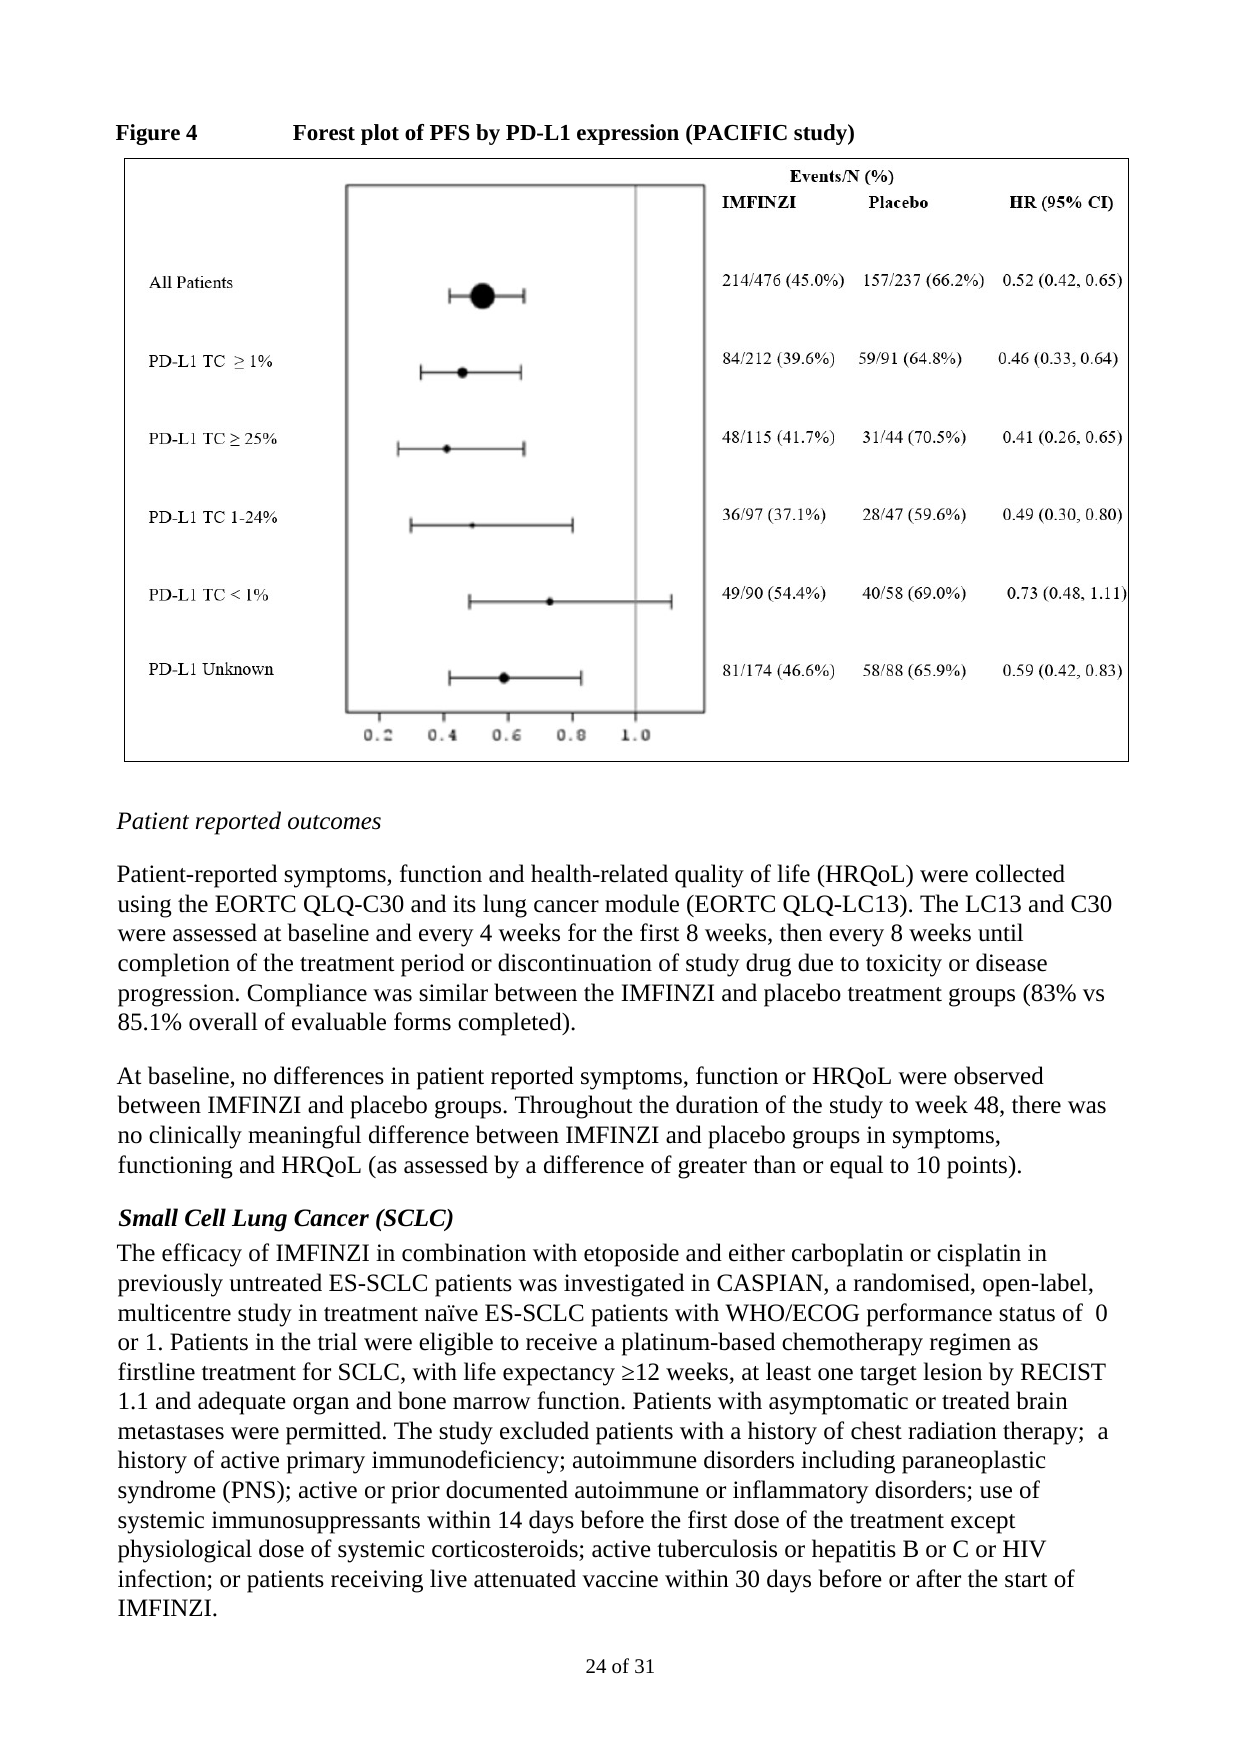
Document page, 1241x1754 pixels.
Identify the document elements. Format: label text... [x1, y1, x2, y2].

subtitle Small Cell Lung Cancer (SCLC) [118, 1203, 1058, 1232]
subtitle Patient reported outcomes [116, 806, 1128, 835]
picture [125, 159, 1128, 761]
subtitle Figure 4 Forest plot of PFS by PD-L1 expression (PACIFIC study) [59, 118, 1128, 145]
text Patient-reported symptoms, function and health-related quality of life (HRQoL) were collected using the EORTC QLQ-C30 and its lung cancer module (EORTC QLQ-LC13). The LC13 and C30 were assessed at baseline and every 4 weeks for the first 8 weeks, then every 8 weeks until completion of the treatment period or discontinuation of study drug due to toxicity or disease progression. Compliance was similar between the IMFINZI and placebo treatment groups (83% vs 85.1% overall of evaluable forms completed). [116, 859, 1122, 1036]
text At baseline, no differences in patient reported symptoms, function or HRQoL were observed between IMFINZI and placebo groups. Throughout the duration of the study to week 48, there was no clinically meaningful difference between IMFINZI and placebo groups in symptoms, functioning and HRQoL (as assessed by a difference of greater than or equal to 10 points). [116, 1061, 1122, 1178]
text The efficacy of IMFINZI in combination with etoposide and either carboplatin or cisplatin in previously untreated ES-SCLC patients was investigated in CASPIAN, a randomised, open-label, multicentre study in treatment naïve ES-SCLC patients with WHO/ECOG performance status of 0 or 1. Patients in the trial were eligible to receive a platinum-based chemotherapy regimen as firstline treatment for SCLC, with life expectancy ≥12 weeks, at least one target lesion by RECIST 1.1 and adequate organ and bone marrow function. Patients with asymptomatic or treated brain metastases were permitted. The study excluded patients with a history of chest radiation therapy; a history of active primary immunodeficiency; autoimmune disorders including paraneoplastic syndrome (PNS); active or prior documented autoimmune or inflammatory disorders; use of systemic immunosuppressants within 14 days before the first dose of the treatment except physiological dose of systemic corticosteroids; active tuberculosis or hepatitis B or C or HIV infection; or patients receiving live attenuated vaccine within 30 days before or after the start of IMFINZI. [116, 1238, 1112, 1622]
